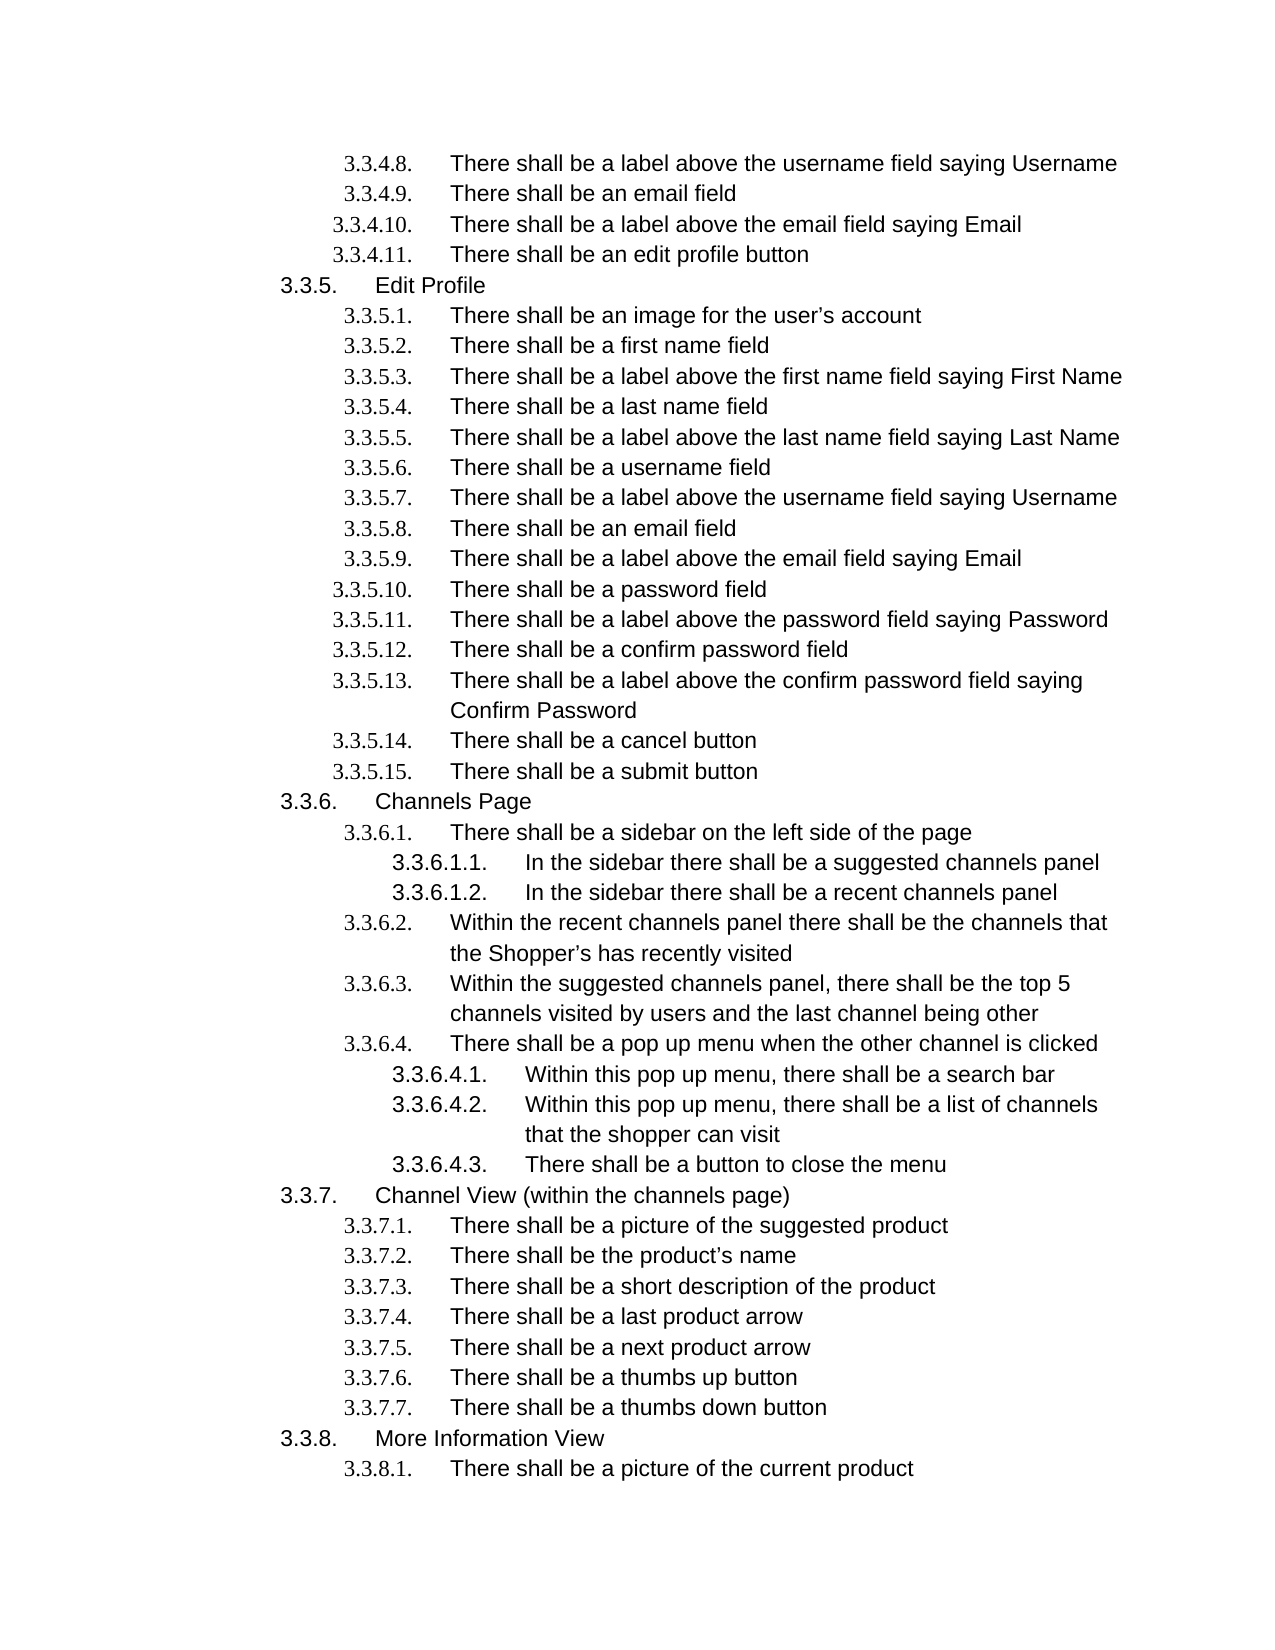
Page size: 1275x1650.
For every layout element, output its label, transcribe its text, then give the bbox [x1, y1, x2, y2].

list In the sidebar there shall be a recent channels panel [487, 879, 1125, 905]
list There shall be a first name field [412, 332, 1125, 359]
list There shall be the product’s name [412, 1242, 1125, 1269]
list There shall be a thumbs down button [412, 1394, 1125, 1421]
list There shall be an email field [412, 180, 1125, 207]
list There shall be a label above the username field saying Username [412, 150, 1125, 176]
list There shall be a password field [412, 576, 1125, 602]
list There shall be an edit profile button [412, 241, 1125, 268]
list There shall be a label above the username field saying Username [412, 484, 1125, 511]
list There shall be a submit button [412, 758, 1125, 784]
list There shall be a last name field [412, 393, 1125, 419]
list There shall be a cancel button [412, 727, 1125, 754]
list There shall be a button to close the menu [487, 1151, 1125, 1178]
list There shall be a sidebar on the left side of the page [412, 818, 1125, 845]
list There shall be a pop up menu when the other channel is clicked [412, 1030, 1125, 1057]
list Within this pop up menu, there shall be a list of channels that the shopper can visit [487, 1091, 1125, 1147]
list There shall be a label above the first name field saying First Name [412, 363, 1125, 389]
list There shall be a thumbs up button [412, 1364, 1125, 1390]
list There shall be a label above the last name field saying Last Name [412, 423, 1125, 450]
list There shall be a label above the password field saying Password [412, 606, 1125, 632]
list There shall be an email field [412, 515, 1125, 541]
list There shall be a label above the email field saying Email [412, 211, 1125, 237]
list Channels Page [337, 788, 1125, 814]
list There shall be a next product arrow [412, 1333, 1125, 1360]
list There shall be a last product arrow [412, 1303, 1125, 1329]
list Within this pop up menu, there shall be a search bar [487, 1061, 1125, 1087]
list There shall be a short description of the product [412, 1273, 1125, 1299]
list In the sidebar there shall be a suggested channels panel [487, 849, 1125, 875]
list More Information View [337, 1425, 1125, 1451]
list There shall be a username field [412, 454, 1125, 480]
list Edit Profile [337, 272, 1125, 298]
list There shall be a label above the confirm password field saying Confirm Password [412, 667, 1125, 723]
list There shall be an image for the user’s account [412, 302, 1125, 328]
list Channel View (within the channels page) [337, 1182, 1125, 1208]
list Within the recent channels panel there shall be the channels that the Shopper’s has recently visited [412, 909, 1125, 966]
list There shall be a confirm password field [412, 636, 1125, 663]
list There shall be a label above the email field saying Email [412, 545, 1125, 572]
list There shall be a picture of the suggested product [412, 1212, 1125, 1238]
list There shall be a picture of the current product [412, 1455, 1125, 1481]
list Within the suggested channels panel, there shall be the top 5 channels visited by users and the last channel being other [412, 970, 1125, 1026]
